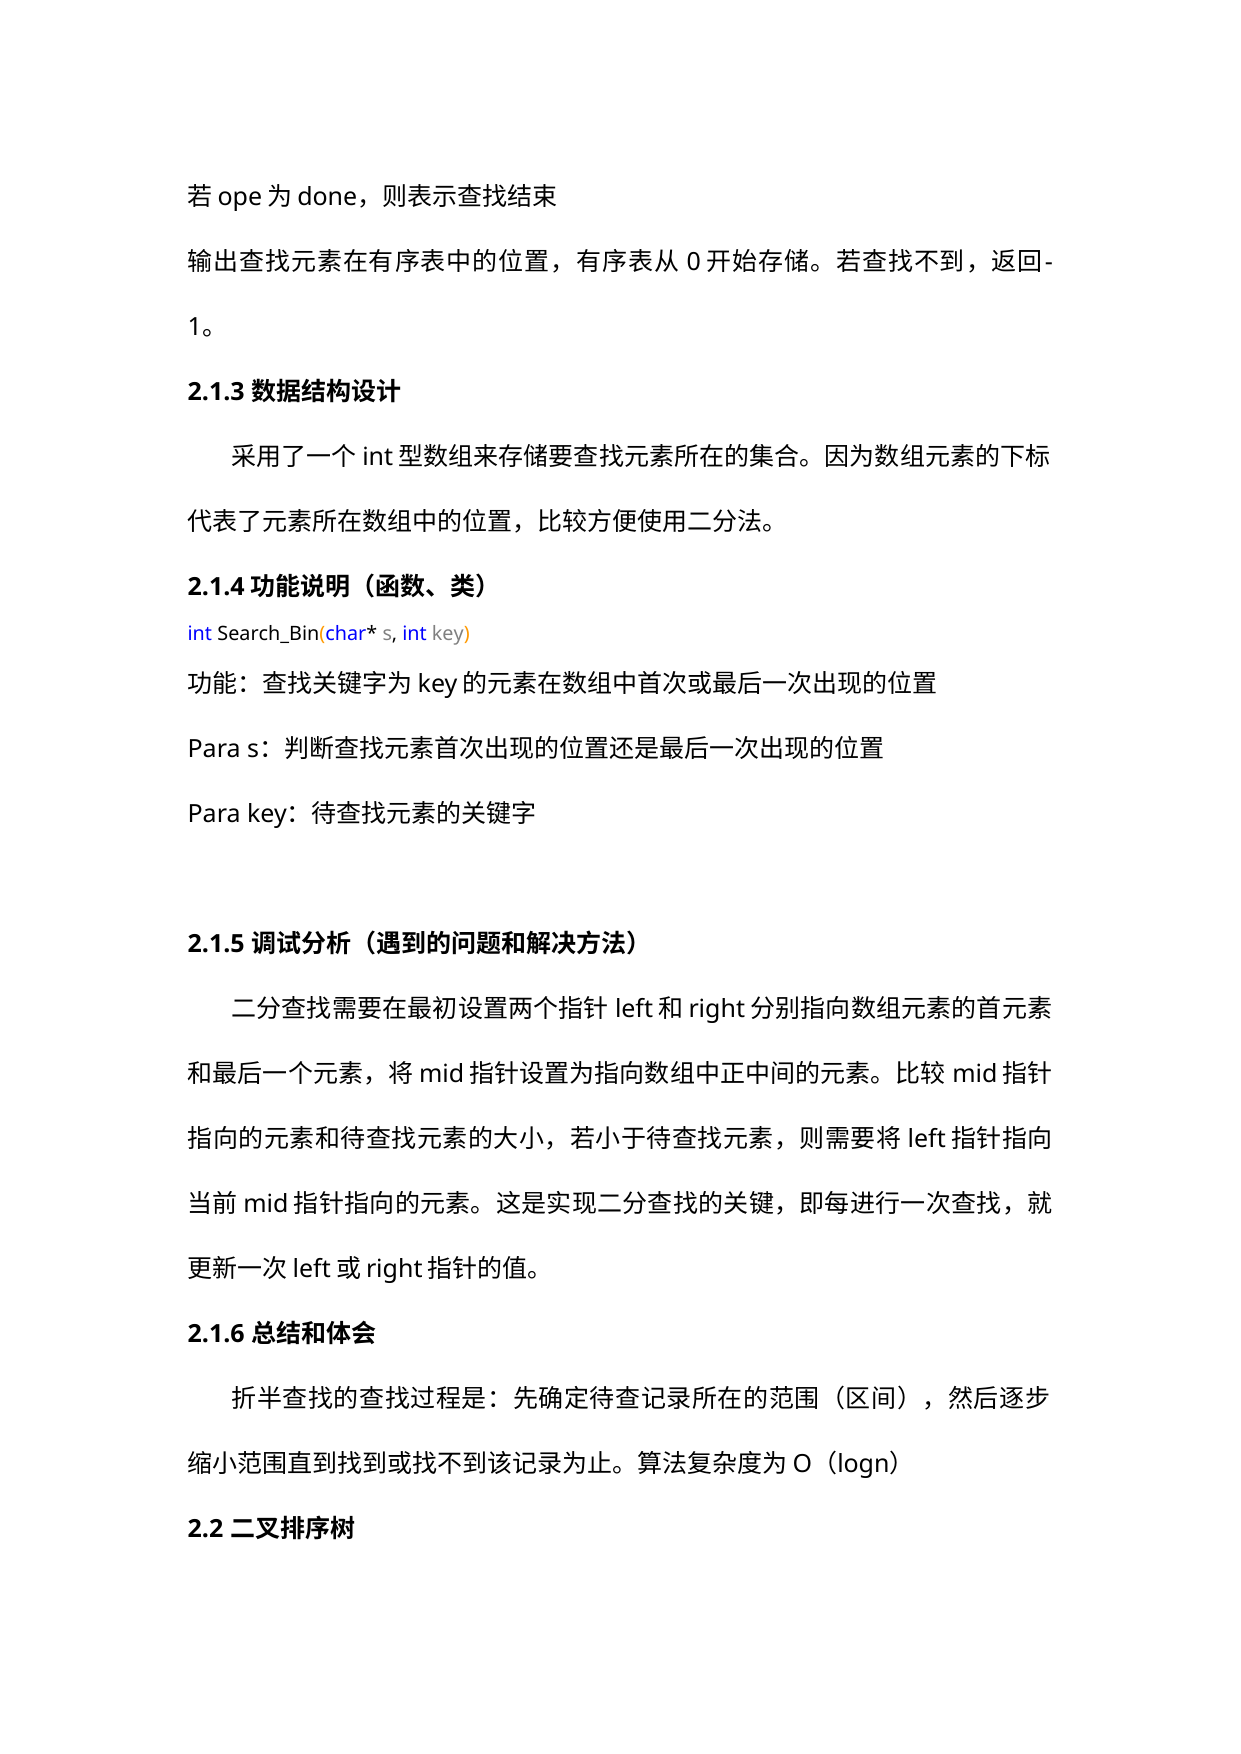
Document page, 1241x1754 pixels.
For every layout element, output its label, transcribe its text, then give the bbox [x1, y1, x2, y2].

text 功能：查找关键字为key的元素在数组中首次或最后一次出现的位置 [187, 649, 1053, 714]
text 2.1.3 数据结构设计 [187, 357, 1053, 422]
text 折半查找的查找过程是：先确定待查记录所在的范围（区间），然后逐步缩小范围直到找到或找不到该记录为止。算法复杂度为O（logn） [187, 1364, 1053, 1494]
text 2.2 二叉排序树 [187, 1494, 1053, 1559]
text 2.1.6 总结和体会 [187, 1299, 1053, 1364]
text 二分查找需要在最初设置两个指针left和right分别指向数组元素的首元素和最后一个元素，将mid指针设置为指向数组中正中间的元素。比较mid指针指向的元素和待查找元素的大小，若小于待查找元素，则需要将left指针指向当前mid指针指向的元素。这是实现二分查找的关键，即每进行一次查找，就更新一次left或right指针的值。 [187, 974, 1053, 1299]
text 2.1.5 调试分析（遇到的问题和解决方法） [187, 909, 1053, 974]
text 若ope为done，则表示查找结束 [187, 162, 1053, 227]
text int Search_Bin(char* s, int key) [187, 617, 1053, 649]
text 输出查找元素在有序表中的位置，有序表从0开始存储。若查找不到，返回-1。 [187, 227, 1053, 357]
text Para s：判断查找元素首次出现的位置还是最后一次出现的位置 [187, 714, 1053, 779]
text Para key：待查找元素的关键字 [187, 779, 1053, 844]
text 采用了一个int型数组来存储要查找元素所在的集合。因为数组元素的下标代表了元素所在数组中的位置，比较方便使用二分法。 [187, 422, 1053, 552]
text 2.1.4功能说明（函数、类） [187, 552, 1053, 617]
